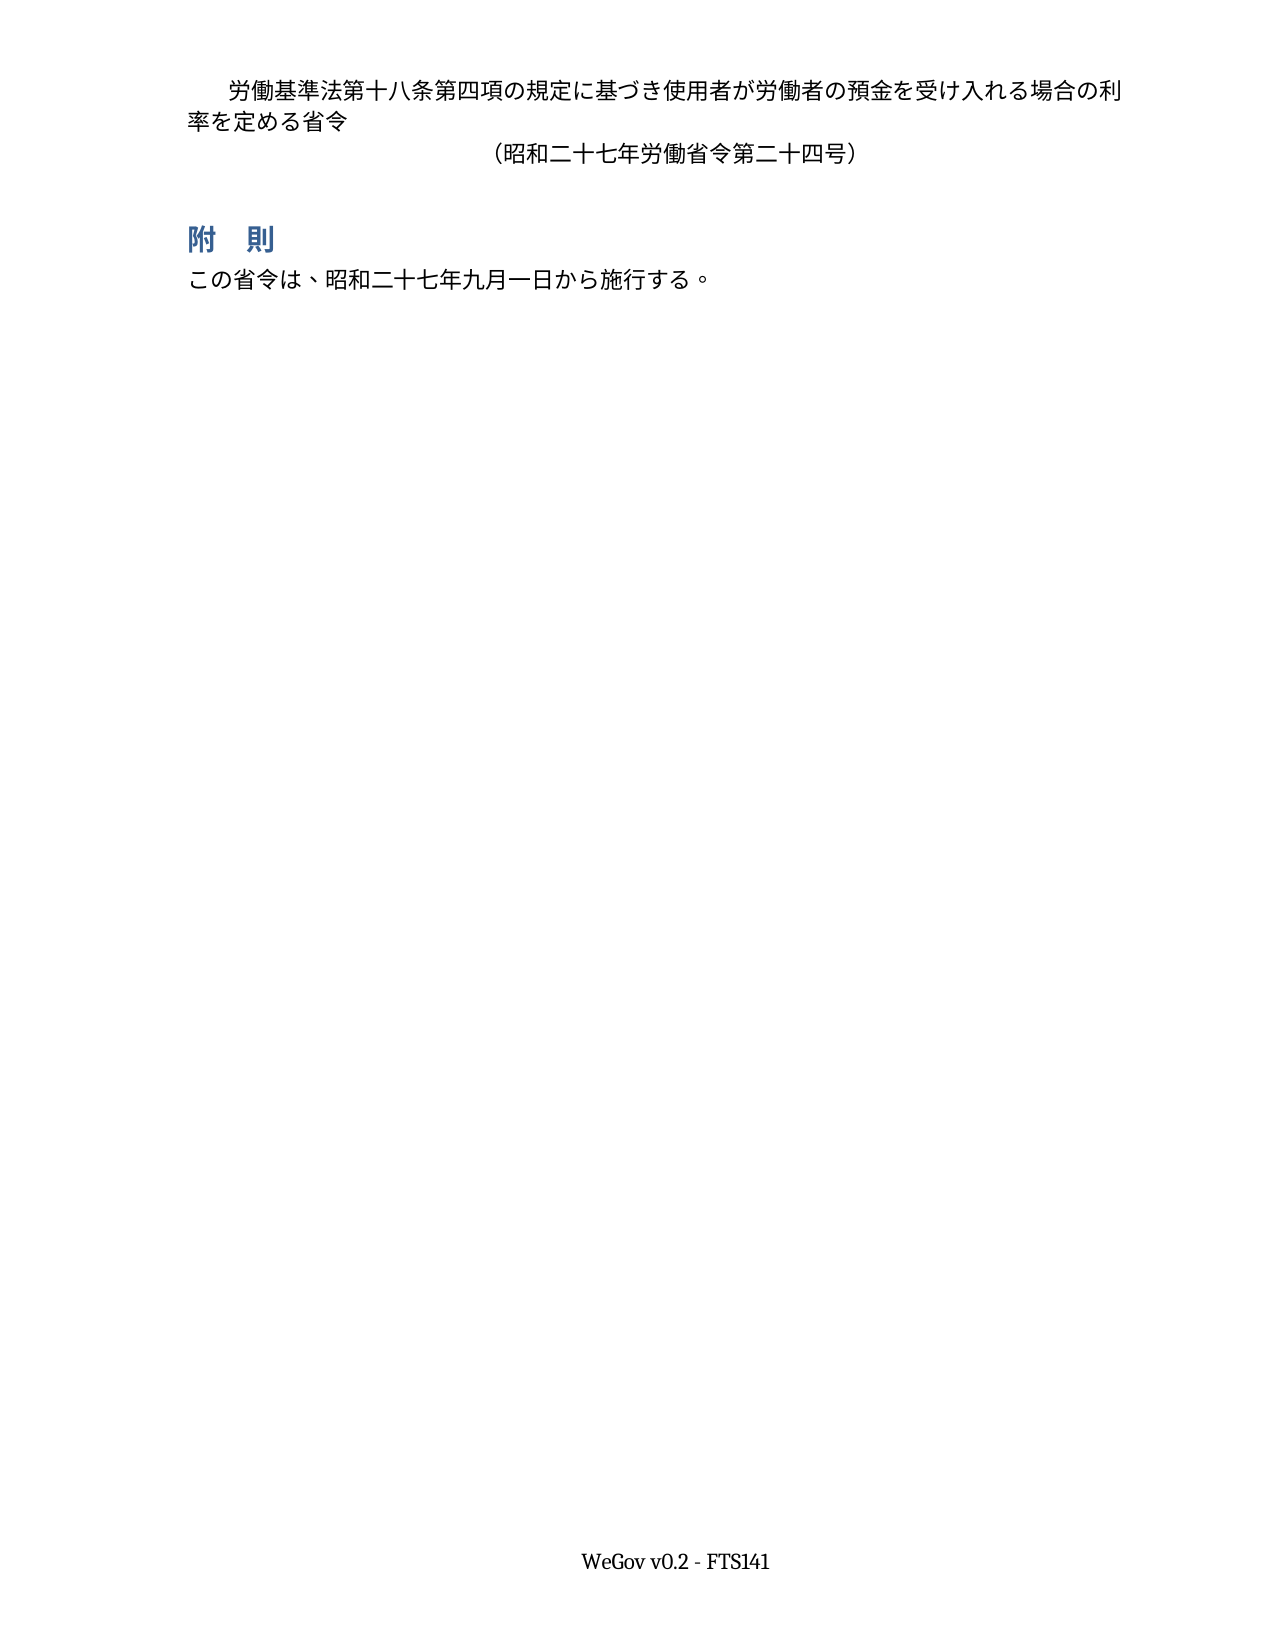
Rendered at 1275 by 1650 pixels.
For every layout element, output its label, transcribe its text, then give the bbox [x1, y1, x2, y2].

text この省令は、昭和二十七年九月一日から施行する。 [187, 264, 1087, 296]
subtitle 附 則 [187, 219, 1087, 258]
